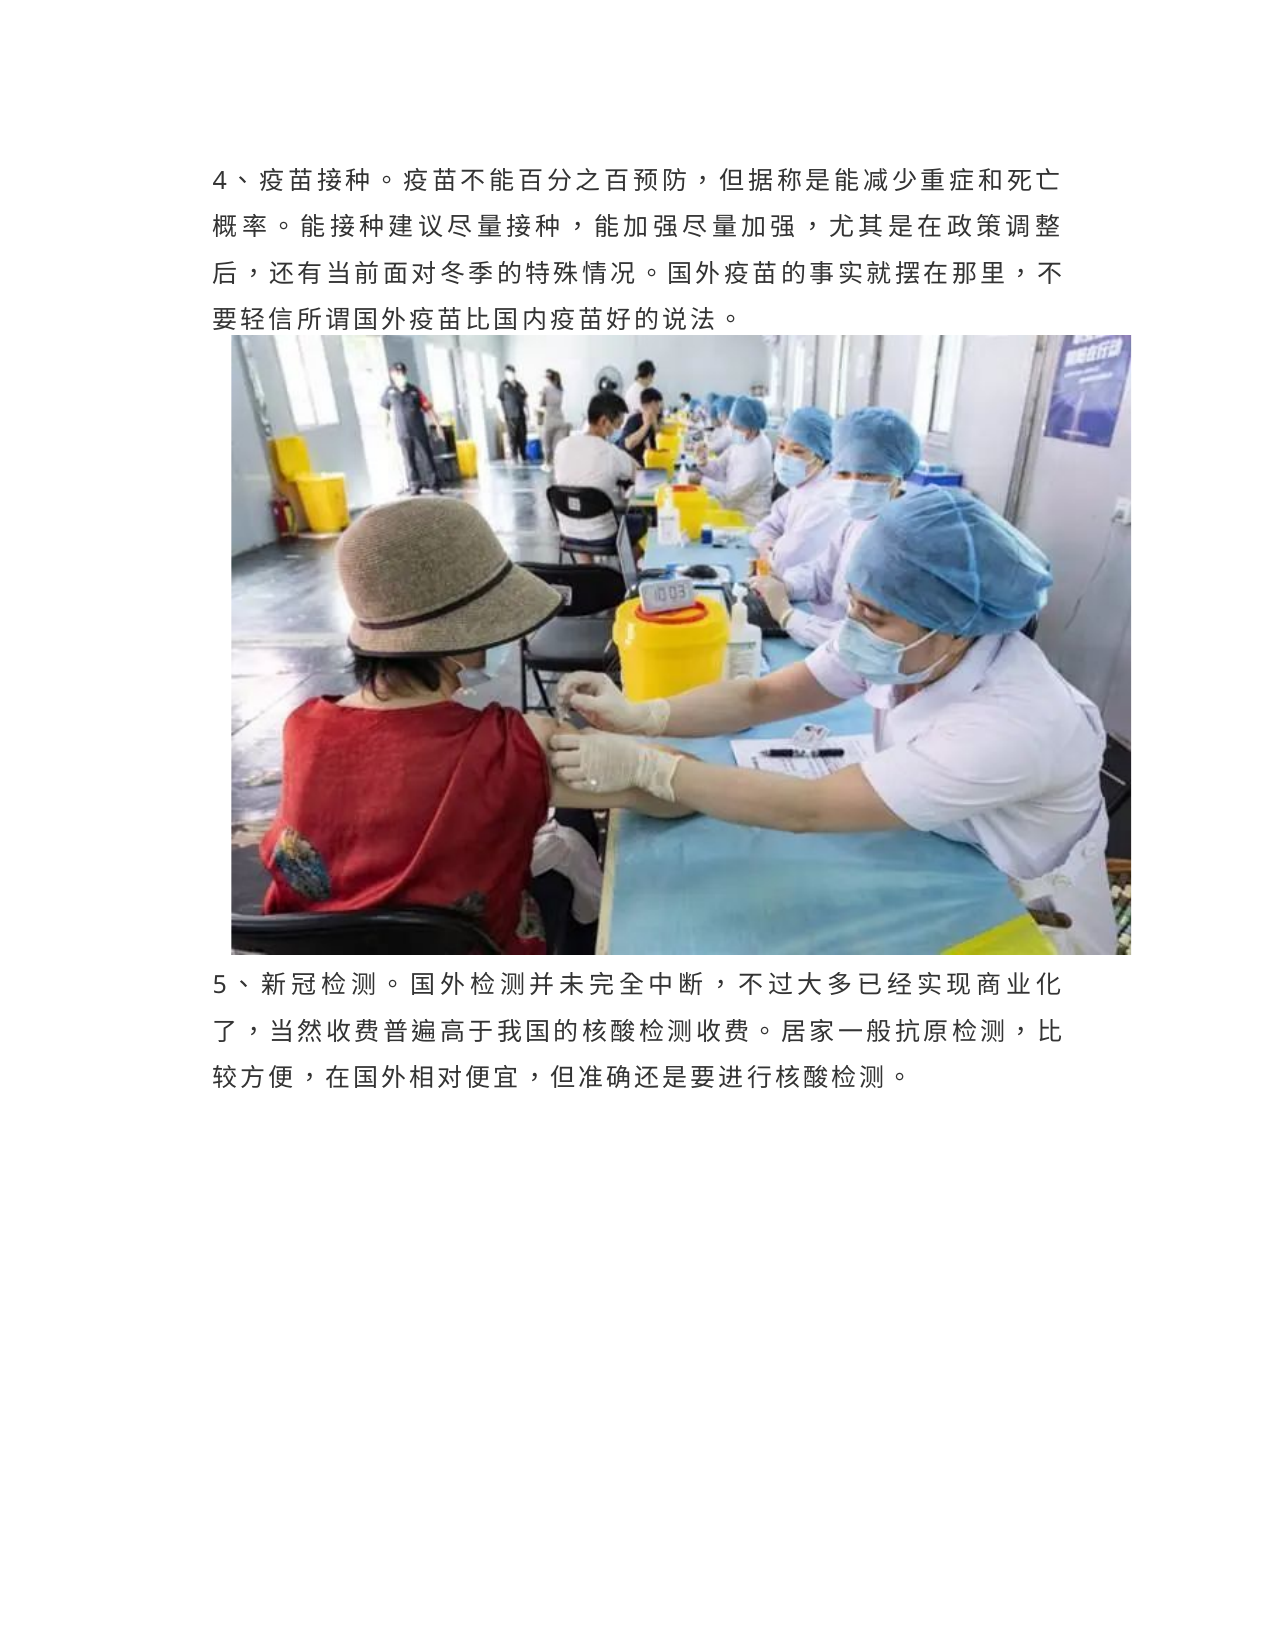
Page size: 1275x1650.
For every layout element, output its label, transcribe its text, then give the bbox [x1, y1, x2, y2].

picture [231, 335, 1132, 955]
text 4、疫苗接种。疫苗不能百分之百预防，但据称是能减少重症和死亡概率。能接种建议尽量接种，能加强尽量加强，尤其是在政策调整后，还有当前面对冬季的特殊情况。国外疫苗的事实就摆在那里，不要轻信所谓国外疫苗比国内疫苗好的说法。 [212, 150, 1062, 336]
text 5、新冠检测。国外检测并未完全中断，不过大多已经实现商业化了，当然收费普遍高于我国的核酸检测收费。居家一般抗原检测，比较方便，在国外相对便宜，但准确还是要进行核酸检测。 [212, 954, 1062, 1094]
